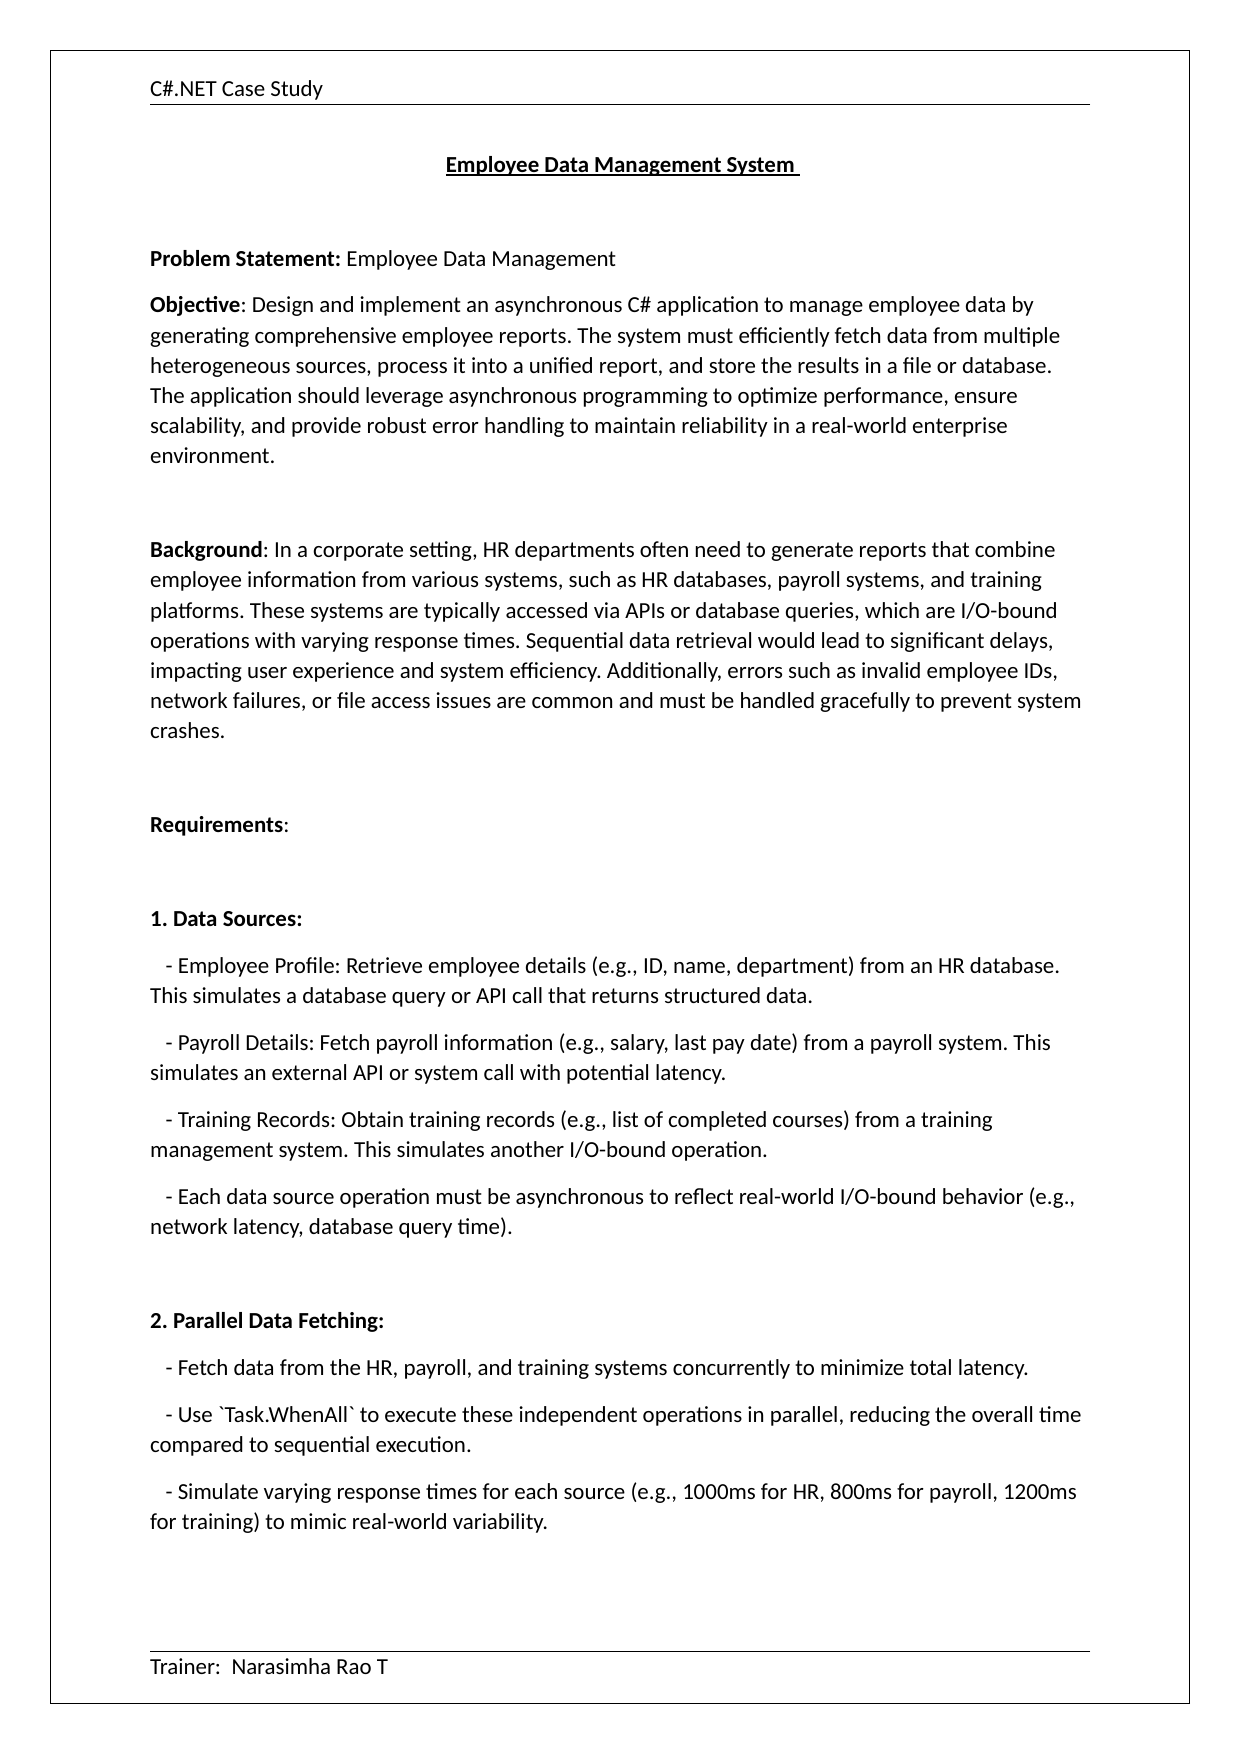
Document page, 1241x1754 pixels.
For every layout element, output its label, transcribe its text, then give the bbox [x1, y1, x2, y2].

text Problem Statement: Employee Data Management [150, 244, 1090, 272]
text - Fetch data from the HR, payroll, and training systems concurrently to minimize total latency. [150, 1353, 1090, 1381]
text 2. Parallel Data Fetching: [150, 1306, 1090, 1334]
text Employee Data Management System [150, 150, 1090, 178]
text - Each data source operation must be asynchronous to reflect real-world I/O-bound behavior (e.g., network latency, database query time). [150, 1182, 1090, 1241]
text - Employee Profile: Retrieve employee details (e.g., ID, name, department) from an HR database. This simulates a database query or API call that returns structured data. [150, 951, 1090, 1009]
text - Simulate varying response times for each source (e.g., 1000ms for HR, 800ms for payroll, 1200ms for training) to mimic real-world variability. [150, 1477, 1090, 1535]
text - Payroll Details: Fetch payroll information (e.g., salary, last pay date) from a payroll system. This simulates an external API or system call with potential latency. [150, 1028, 1090, 1086]
text - Use `Task.WhenAll` to execute these independent operations in parallel, reducing the overall time compared to sequential execution. [150, 1400, 1090, 1458]
text - Training Records: Obtain training records (e.g., list of completed courses) from a training management system. This simulates another I/O-bound operation. [150, 1105, 1090, 1163]
text Background: In a corporate setting, HR departments often need to generate reports that combine employee information from various systems, such as HR databases, payroll systems, and training platforms. These systems are typically accessed via APIs or database queries, which are I/O-bound operations with varying response times. Sequential data retrieval would lead to significant delays, impacting user experience and system efficiency. Additionally, errors such as invalid employee IDs, network failures, or file access issues are common and must be handled gracefully to prevent system crashes. [150, 535, 1090, 745]
text Requirements: [150, 810, 1090, 838]
text 1. Data Sources: [150, 904, 1090, 932]
text Objective: Design and implement an asynchronous C# application to manage employee data by generating comprehensive employee reports. The system must efficiently fetch data from multiple heterogeneous sources, process it into a unified report, and store the results in a file or database. The application should leverage asynchronous programming to optimize performance, ensure scalability, and provide robust error handling to maintain reliability in a real-world enterprise environment. [150, 291, 1090, 470]
